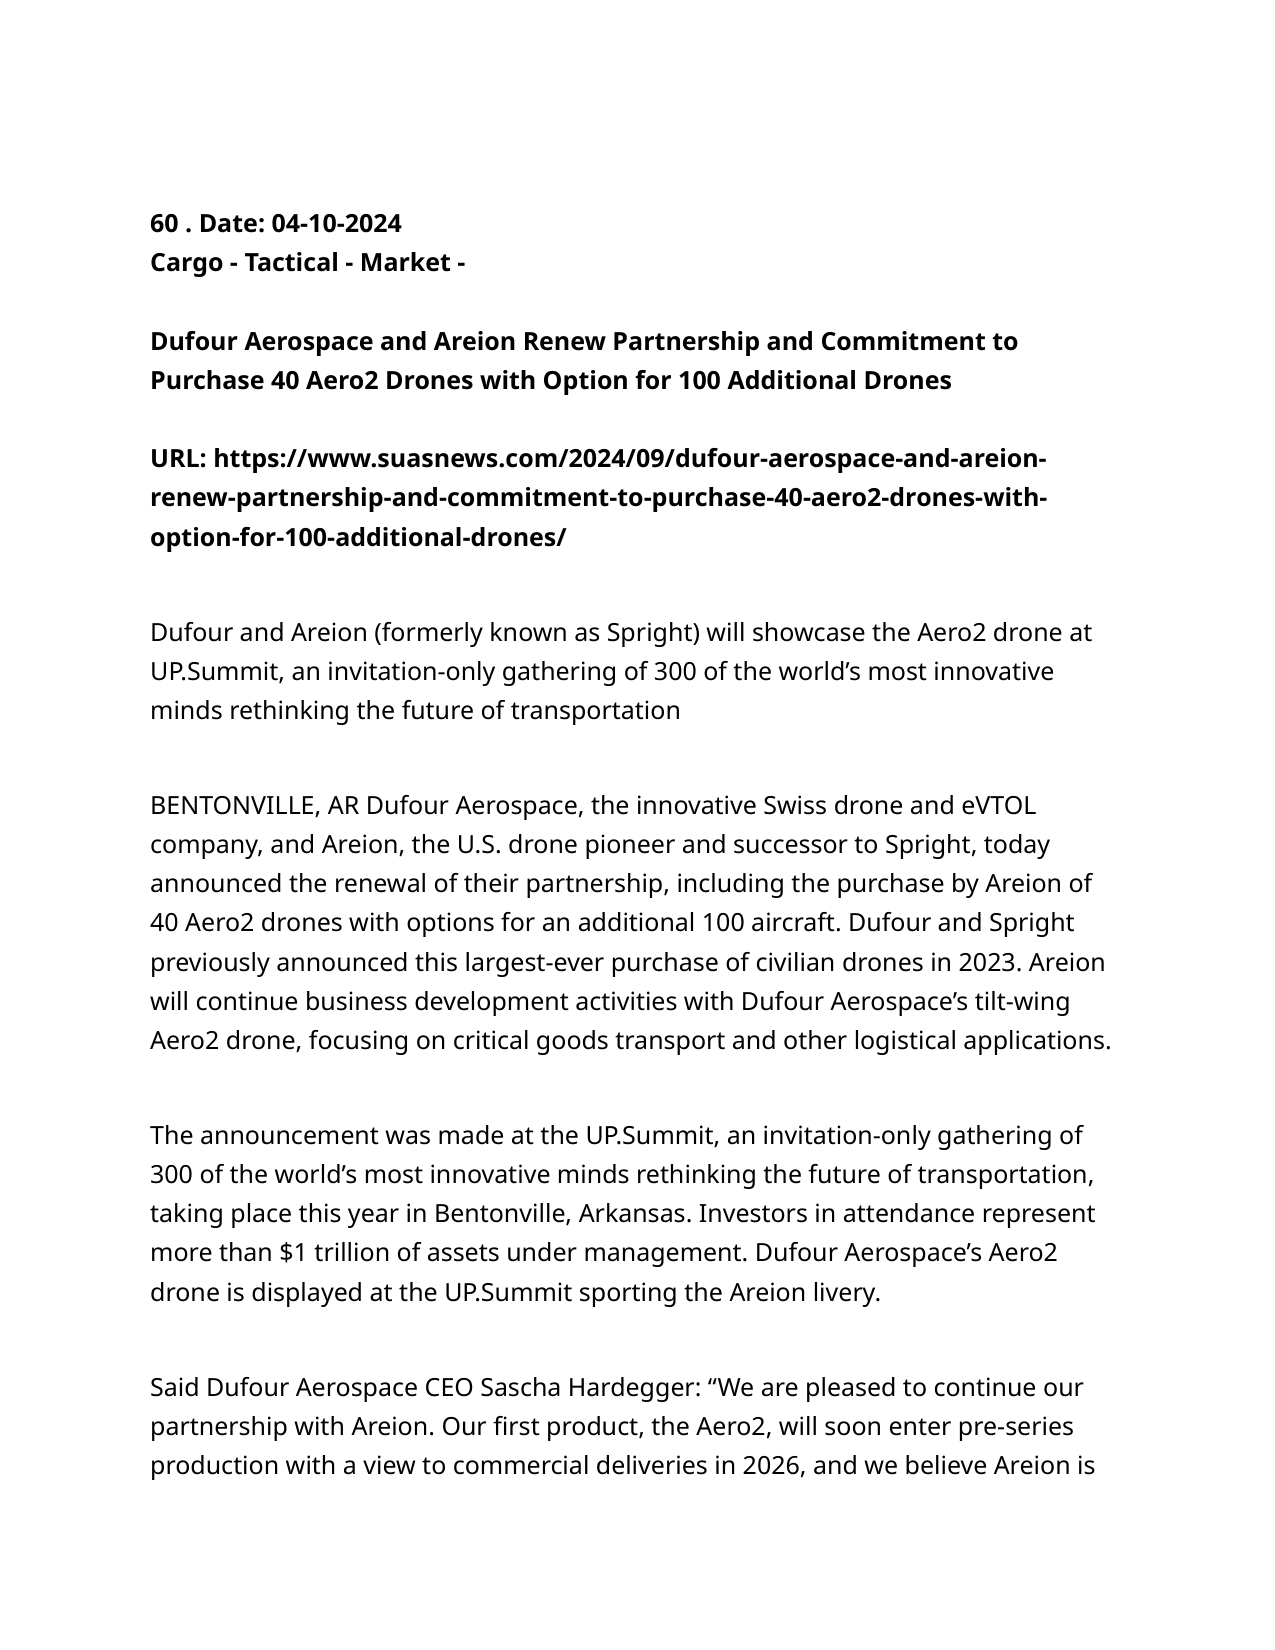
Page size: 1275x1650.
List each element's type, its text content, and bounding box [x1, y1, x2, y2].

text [150, 1369, 1125, 1482]
text 60 . Date: 04-10-2024 Cargo - Tactical - Market - Dufour Aerospace and Areion Renew Partnership and Commitment to Purchase 40 Aero2 Drones with Option for 100 Additional Drones URL: https://www.suasnews.com/2024/09/dufour-aerospace-and-areion-renew-partnership-and-commitment-to-purchase-40-aero2-drones-with-option-for-100-additional-drones/ [150, 206, 1125, 592]
text The announcement was made at the UP.Summit, an invitation-only gathering of 300 of the world’s most innovative minds rethinking the future of transportation, taking place this year in Bentonville, Arkansas. Investors in attendance represent more than $1 trillion of assets under management. Dufour Aerospace’s Aero2 drone is displayed at the UP.Summit sporting the Areion livery. [150, 1117, 1125, 1347]
text BENTONVILLE, AR Dufour Aerospace, the innovative Swiss drone and eVTOL company, and Areion, the U.S. drone pioneer and successor to Spright, today announced the renewal of their partnership, including the purchase by Areion of 40 Aero2 drones with options for an additional 100 aircraft. Dufour and Spright previously announced this largest-ever purchase of civilian drones in 2023. Areion will continue business development activities with Dufour Aerospace’s tilt-wing Aero2 drone, focusing on critical goods transport and other logistical applications. [150, 787, 1125, 1096]
text Dufour and Areion (formerly known as Spright) will showcase the Aero2 drone at UP.Summit, an invitation-only gathering of 300 of the world’s most innovative minds rethinking the future of transportation [150, 614, 1125, 766]
